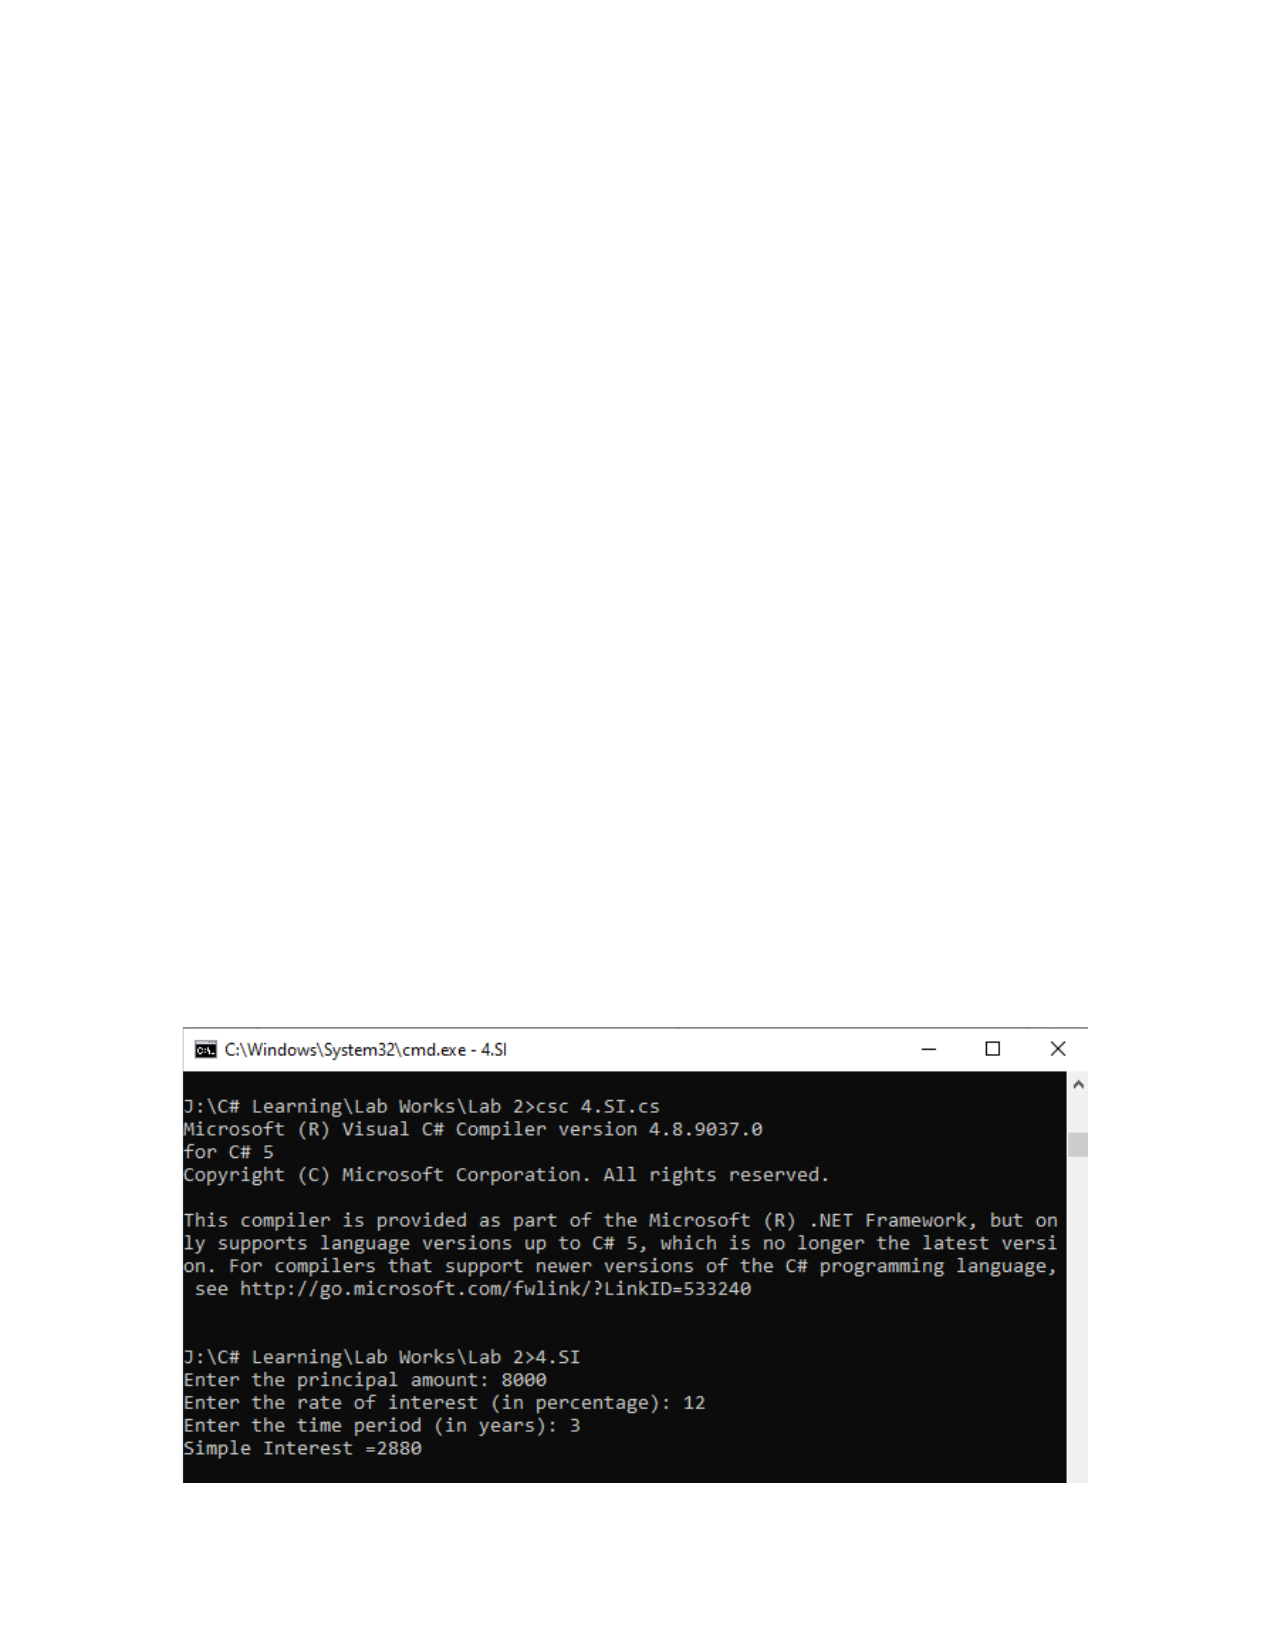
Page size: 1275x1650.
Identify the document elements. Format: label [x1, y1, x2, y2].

picture [182, 1027, 1089, 1483]
